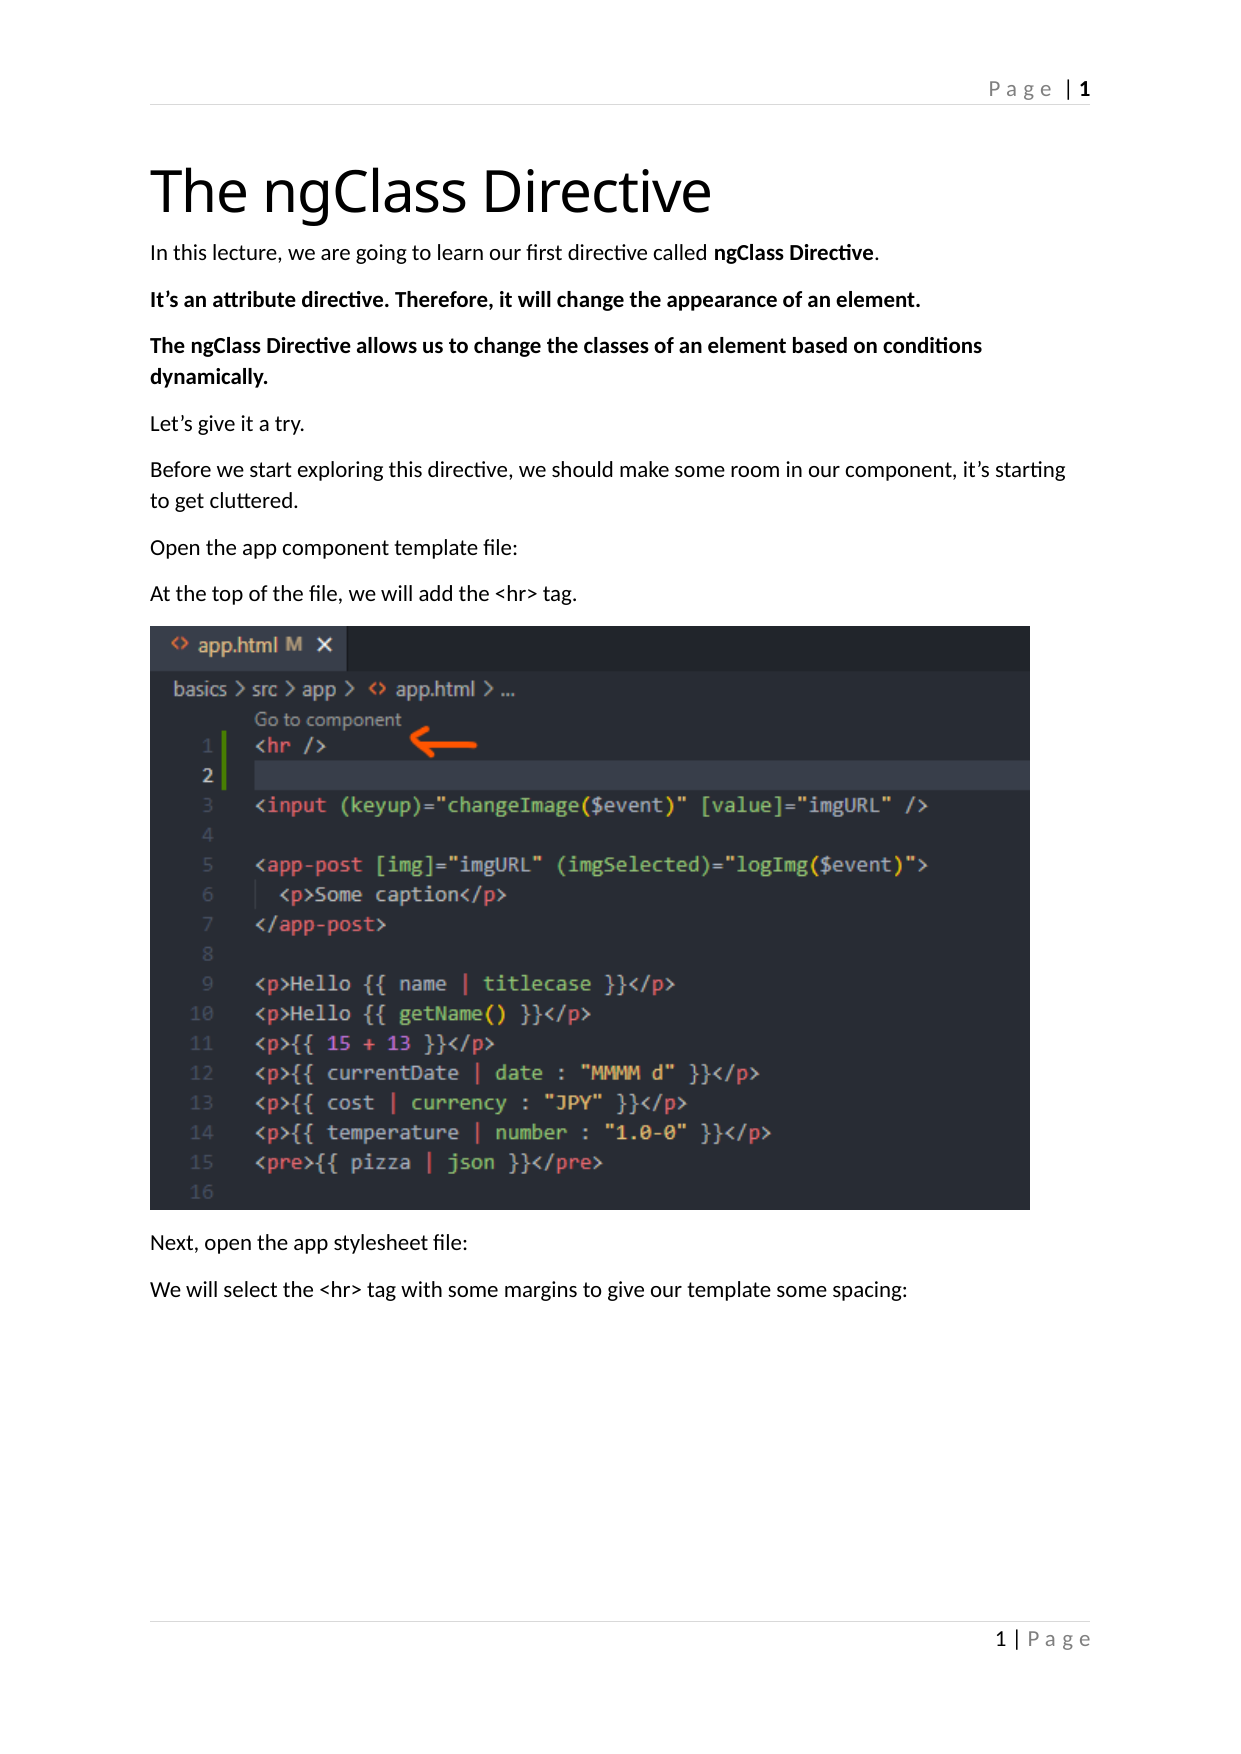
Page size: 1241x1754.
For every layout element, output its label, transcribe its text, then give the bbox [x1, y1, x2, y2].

text Before we start exploring this directive, we should make some room in our component, it’s starting to get cluttered. [150, 456, 1090, 514]
text We will select the <hr> tag with some margins to give our template some spacing: [150, 1275, 1090, 1303]
text The ngClass Directive allows us to change the classes of an element based on conditions dynamically. [150, 332, 1090, 390]
text Let’s give it a try. [150, 409, 1090, 437]
picture [150, 626, 1030, 1210]
text Next, open the app stylesheet file: [150, 1228, 1090, 1256]
text At the top of the file, we will add the <hr> tag. [150, 579, 1090, 607]
text Open the app component template file: [150, 533, 1090, 561]
text It’s an attribute directive. Therefore, it will change the appearance of an element. [150, 285, 1090, 313]
title The ngClass Directive [150, 150, 1090, 229]
text In this lecture, we are going to learn our first directive called ngClass Directive. [150, 238, 1090, 266]
